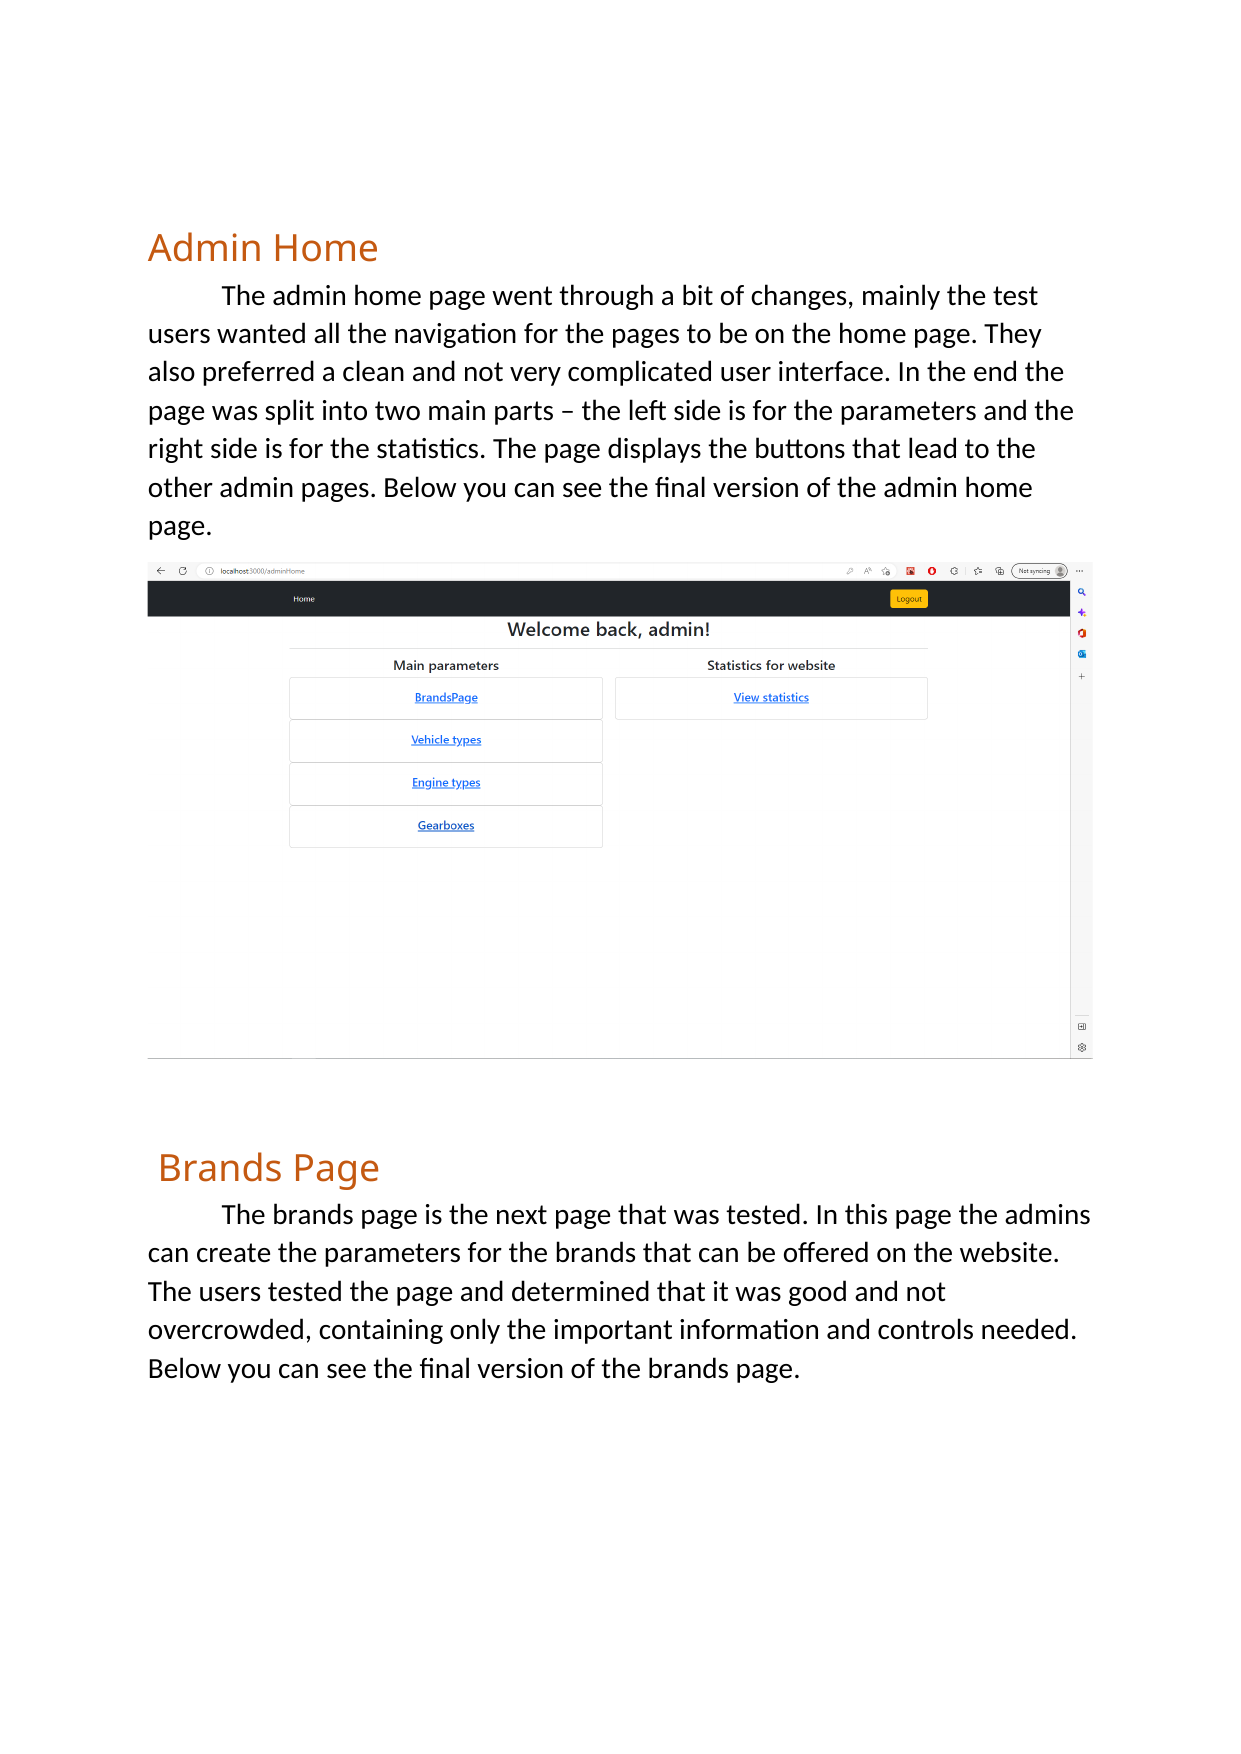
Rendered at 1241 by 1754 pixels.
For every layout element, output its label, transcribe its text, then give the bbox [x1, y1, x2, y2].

text The brands page is the next page that was tested. In this page the admins can create the parameters for the brands that can be offered on the website. The users tested the page and determined that it was good and not overcrowded, containing only the important information and controls needed. Below you can see the final version of the brands page. [148, 1196, 1093, 1385]
picture [147, 562, 1093, 1059]
subtitle Admin Home [148, 222, 1093, 273]
subtitle Brands Page [148, 1141, 1093, 1192]
text The admin home page went through a bit of changes, mainly the test users wanted all the navigation for the pages to be on the home page. They also preferred a clean and not very complicated user interface. In the end the page was split into two main parts – the left side is for the parameters and the right side is for the statistics. The page displays the buttons that lead to the other admin pages. Below you can see the final version of the admin home page. [148, 277, 1093, 543]
